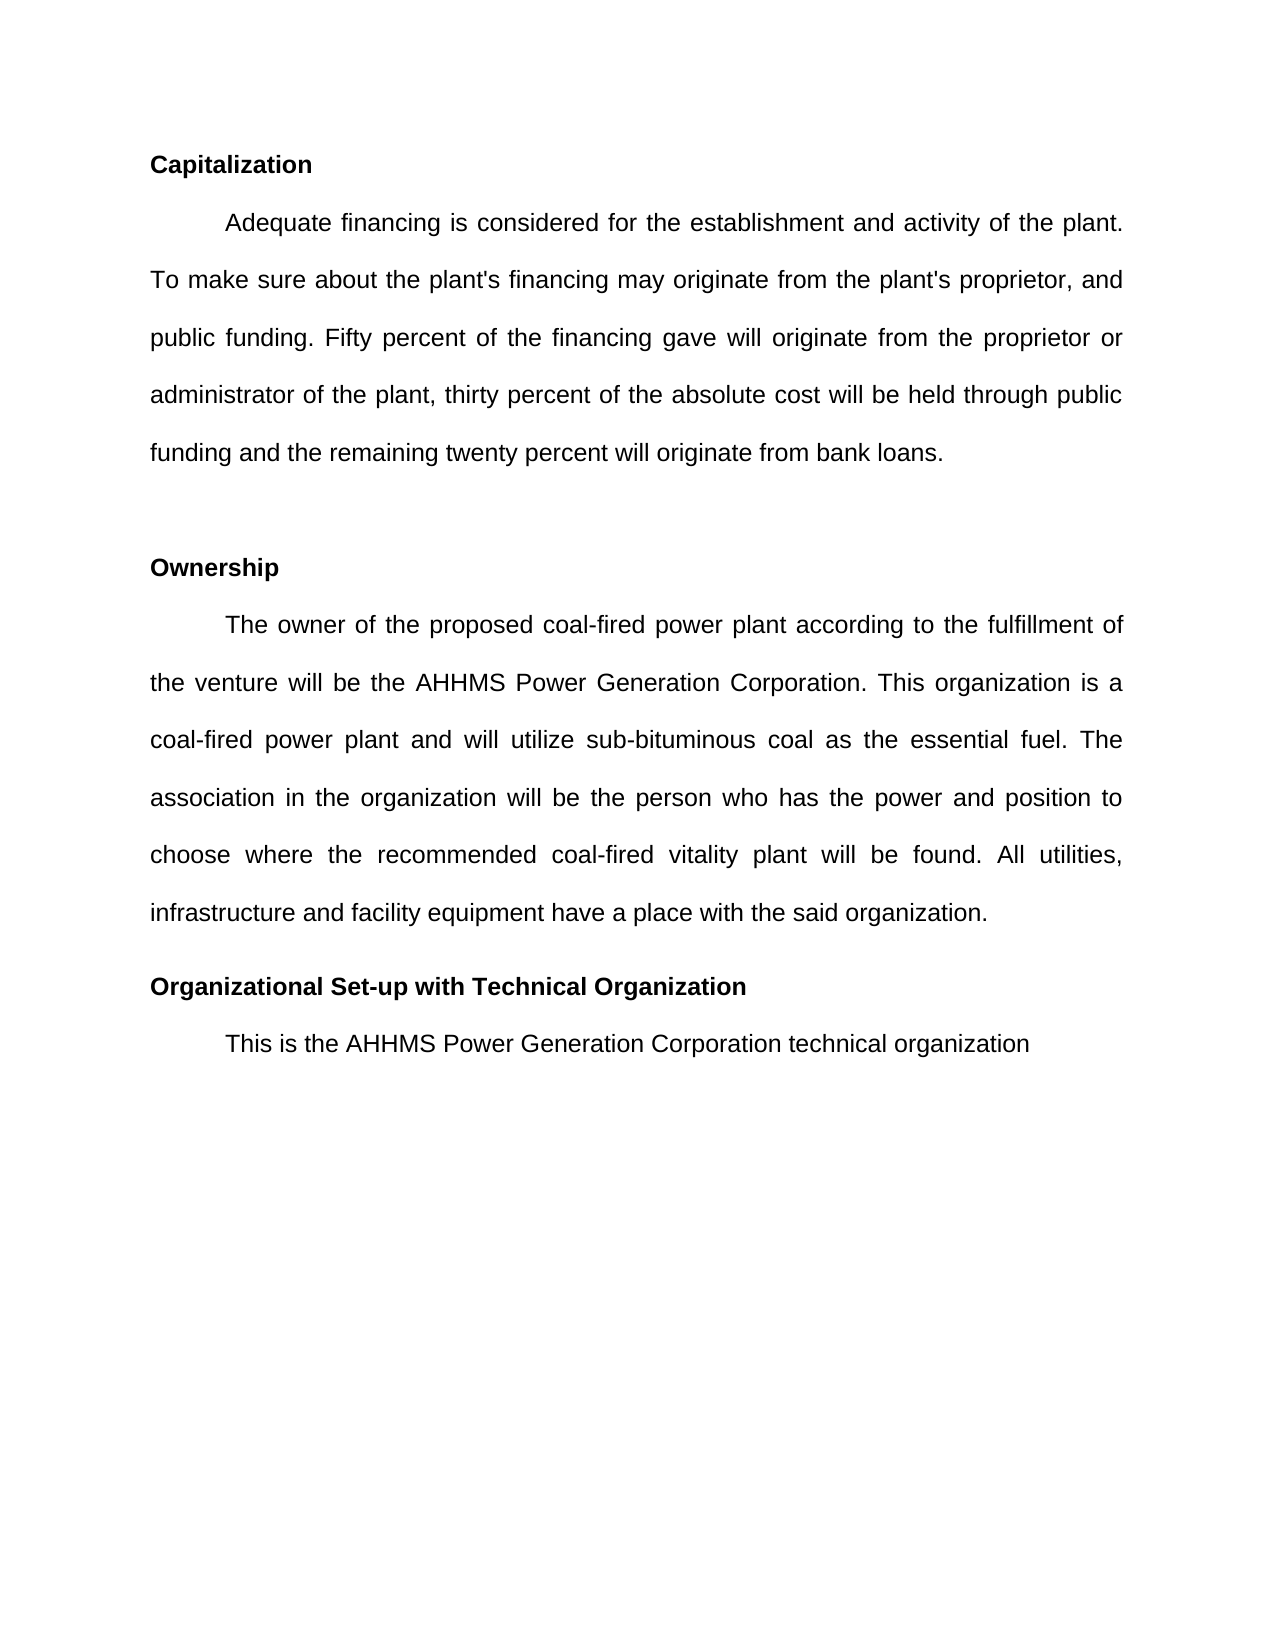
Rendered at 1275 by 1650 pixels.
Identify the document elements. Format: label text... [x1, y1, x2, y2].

text Capitalization [150, 150, 1125, 179]
text Organizational Set-up with Technical Organization [150, 972, 1125, 1000]
text The owner of the proposed coal-fired power plant according to the fulfillment of the venture will be the AHHMS Power Generation Corporation. This organization is a coal-fired power plant and will utilize sub-bituminous coal as the essential fuel. The association in the organization will be the person who has the power and position to choose where the recommended coal-fired vitality plant will be found. All utilities, infrastructure and facility equipment have a place with the said organization. [150, 610, 1125, 926]
text This is the AHHMS Power Generation Corporation technical organization [150, 1029, 1125, 1058]
text Ownership [150, 552, 1125, 581]
text Adequate financing is considered for the establishment and activity of the plant. To make sure about the plant's financing may originate from the plant's proprietor, and public funding. Fifty percent of the financing gave will originate from the proprietor or administrator of the plant, thirty percent of the absolute cost will be held through public funding and the remaining twenty percent will originate from bank loans. [150, 207, 1125, 466]
